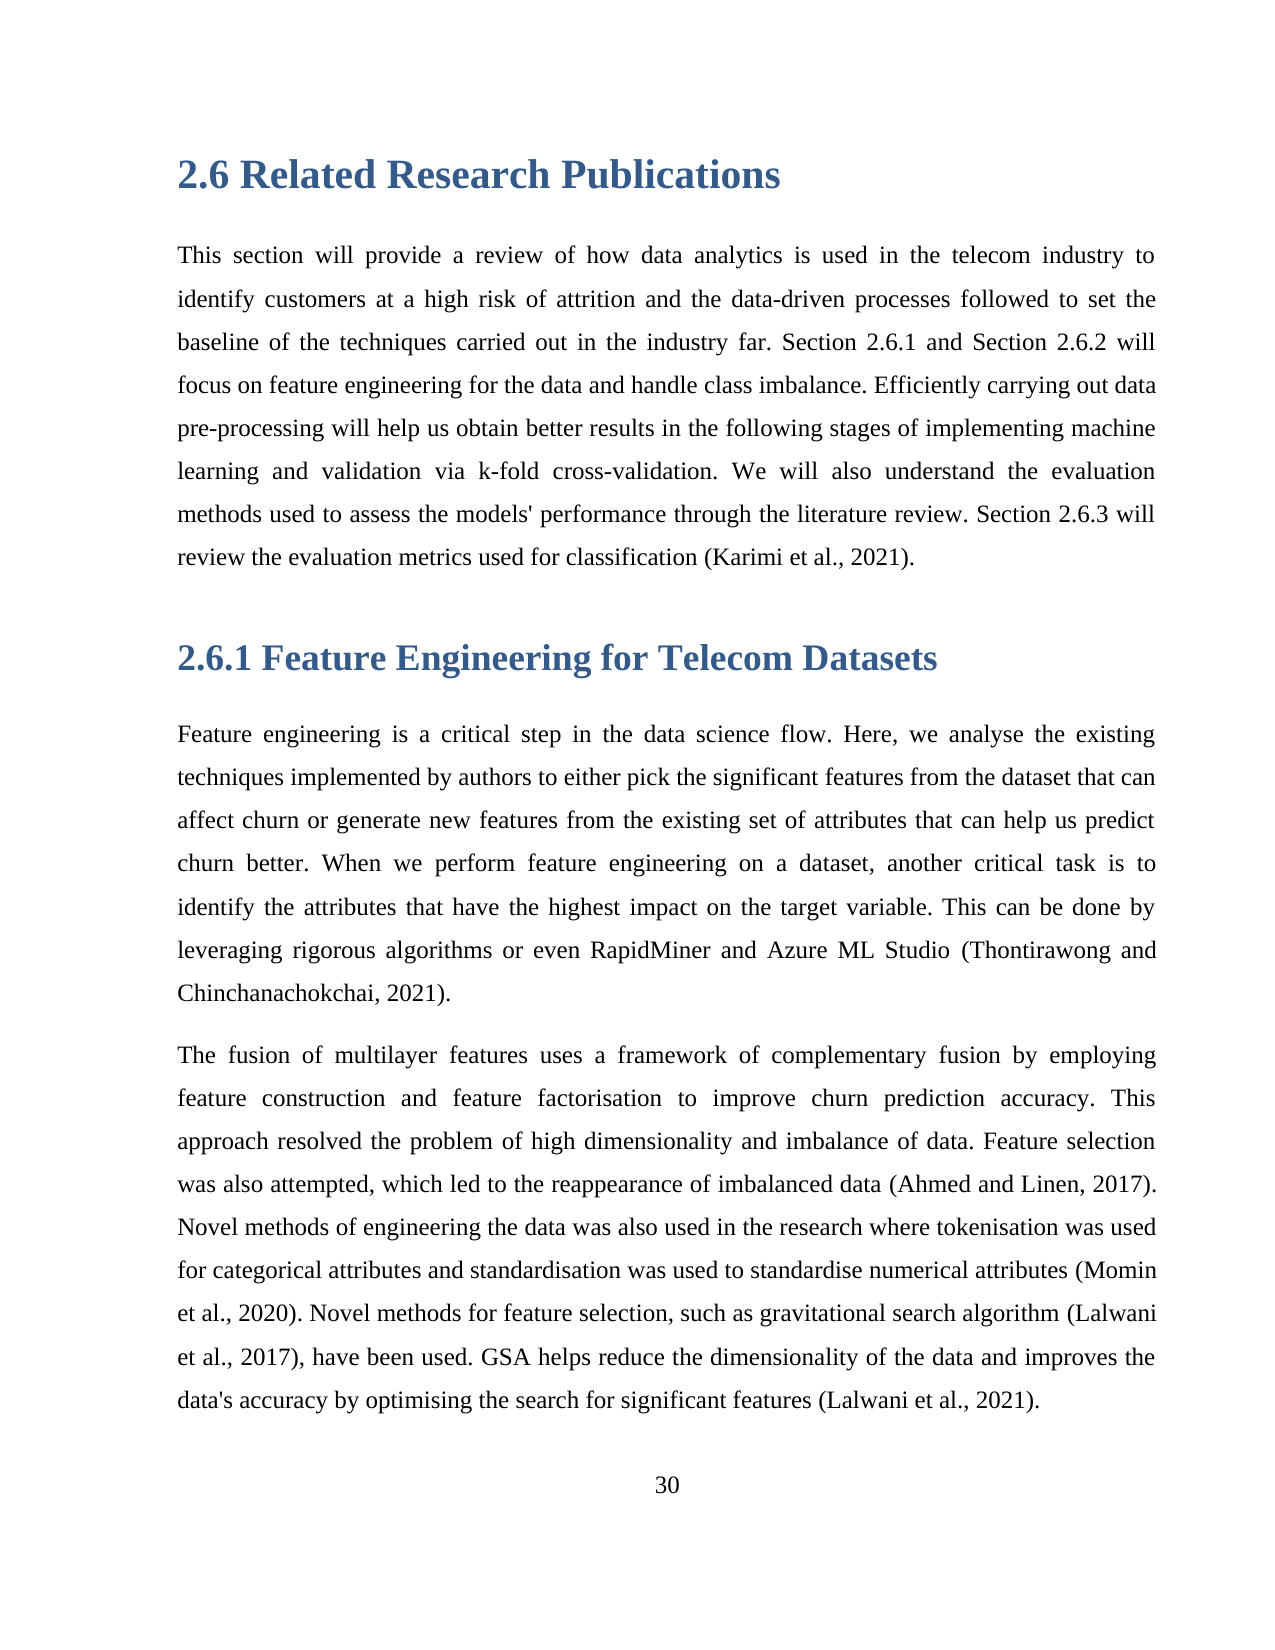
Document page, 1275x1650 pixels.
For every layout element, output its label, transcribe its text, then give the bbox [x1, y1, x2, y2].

text Feature engineering is a critical step in the data science flow. Here, we analyse the existing techniques implemented by authors to either pick the significant features from the dataset that can affect churn or generate new features from the existing set of attributes that can help us predict churn better. When we perform feature engineering on a dataset, another critical task is to identify the attributes that have the highest impact on the target variable. This can be done by leveraging rigorous algorithms or even RapidMiner and Azure ML Studio (Thontirawong and Chinchanachokchai, 2021). [177, 719, 1157, 1007]
text This section will provide a review of how data analytics is used in the telecom industry to identify customers at a high risk of attrition and the data-driven processes followed to set the baseline of the techniques carried out in the industry far. Section 2.6.1 and Section 2.6.2 will focus on feature engineering for the data and handle class imbalance. Efficiently carrying out data pre-processing will help us obtain better results in the following stages of implementing machine learning and validation via k-fold cross-validation. We will also understand the evaluation methods used to assess the models' performance through the literature review. Section 2.6.3 will review the evaluation metrics used for classification (Karimi et al., 2021). [177, 241, 1157, 571]
subtitle 2.6.1 Feature Engineering for Telecom Datasets [177, 636, 1157, 679]
text The fusion of multilayer features uses a framework of complementary fusion by employing feature construction and feature factorisation to improve churn prediction accuracy. This approach resolved the problem of high dimensionality and imbalance of data. Feature selection was also attempted, which led to the reappearance of imbalanced data (Ahmed and Linen, 2017). Novel methods of engineering the data was also used in the research where tokenisation was used for categorical attributes and standardisation was used to standardise numerical attributes (Momin et al., 2020). Novel methods for feature selection, such as gravitational search algorithm (Lalwani et al., 2017), have been used. GSA helps reduce the dimensionality of the data and improves the data's accuracy by optimising the search for significant features (Lalwani et al., 2021). [177, 1040, 1157, 1413]
subtitle 2.6 Related Research Publications [177, 150, 1157, 198]
